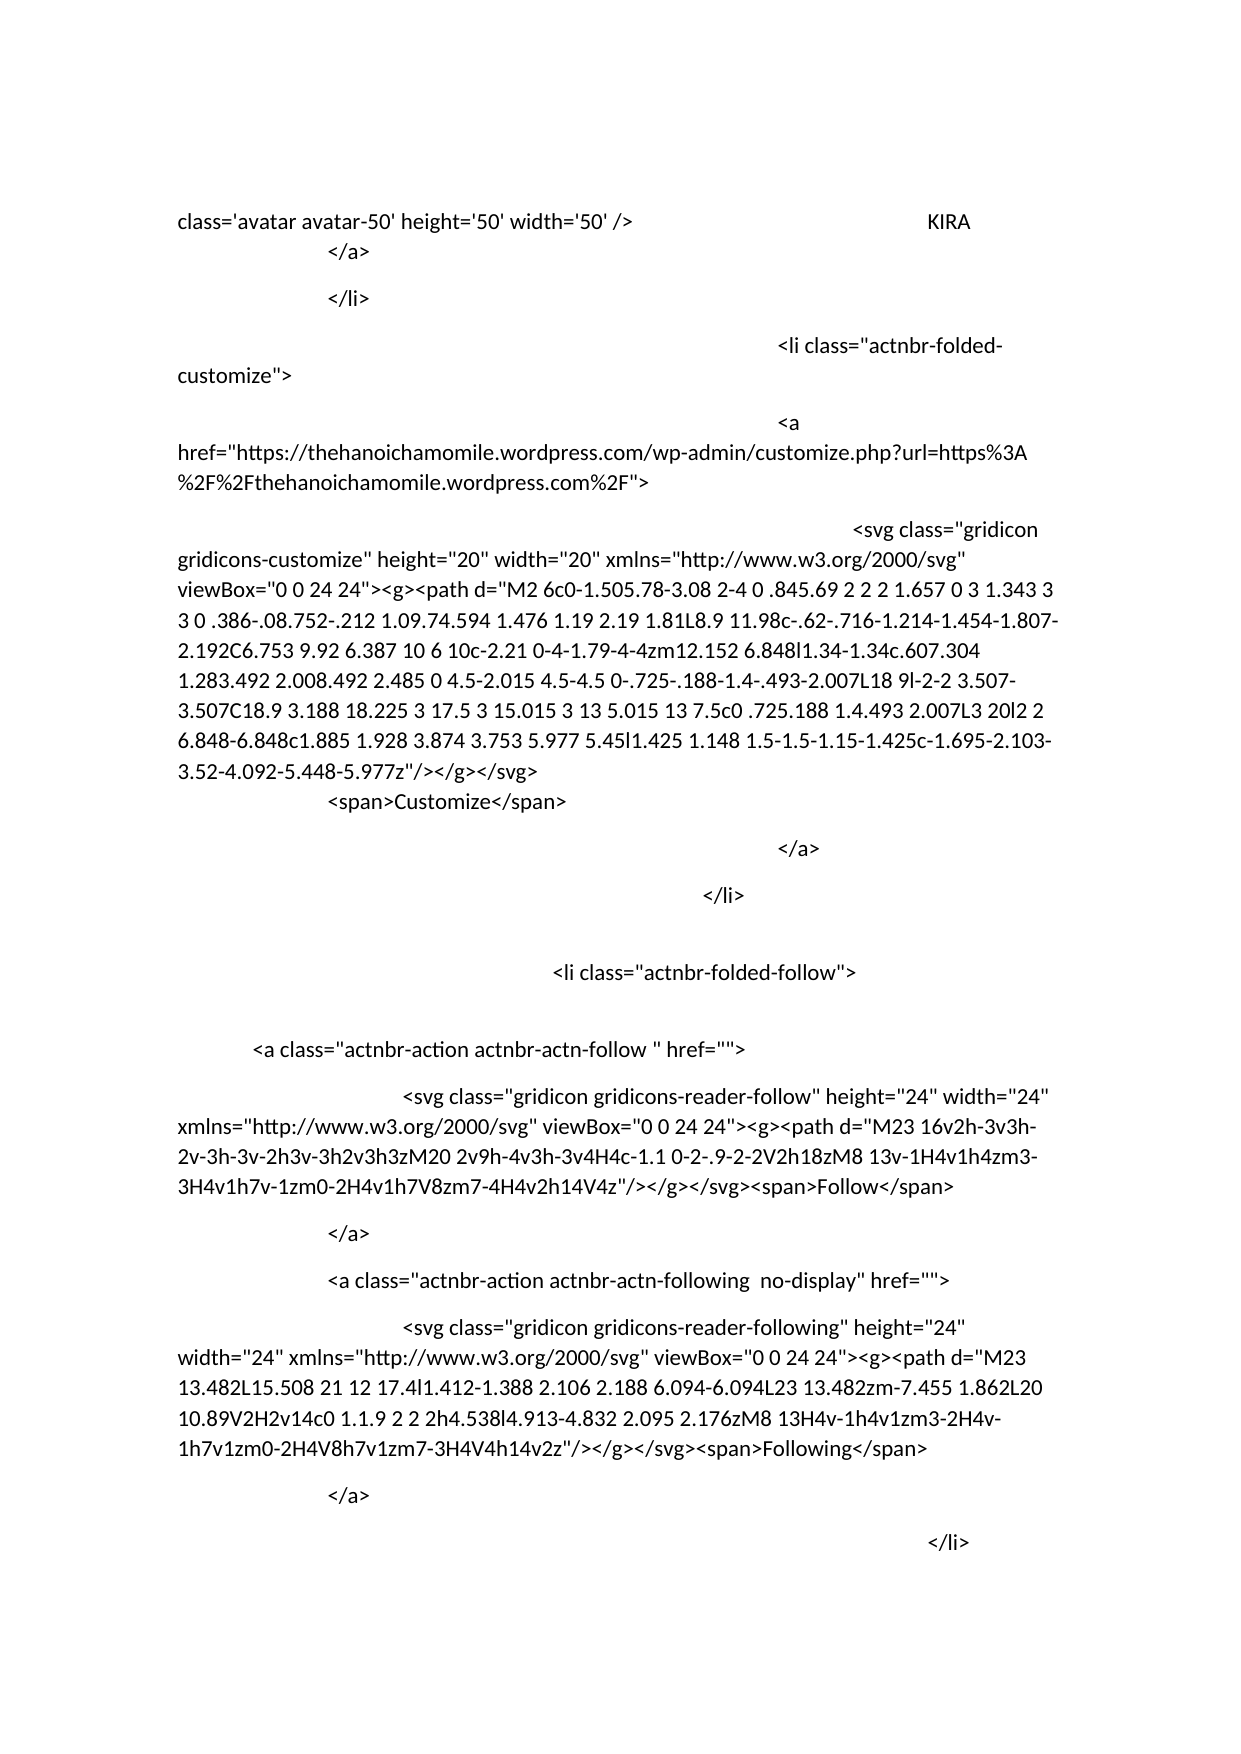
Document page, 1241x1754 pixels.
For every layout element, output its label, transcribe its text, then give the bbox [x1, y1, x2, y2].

text <li class="actnbr-folded-customize"> [177, 331, 1063, 389]
text </li> [177, 881, 1063, 909]
text <li class="actnbr-folded-follow"> [177, 928, 1063, 986]
text </li> [177, 284, 1063, 312]
text </a> [177, 1219, 1063, 1247]
text </li> [177, 1528, 1063, 1556]
text <a href="https://thehanoichamomile.wordpress.com/wp-admin/customize.php?url=https%3A%2F%2Fthehanoichamomile.wordpress.com%2F"> [177, 408, 1063, 496]
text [177, 207, 1063, 265]
text <a class="actnbr-action actnbr-actn-following no-display" href=""> [177, 1266, 1063, 1294]
text <svg class="gridicon gridicons-customize" height="20" width="20" xmlns="http://www.w3.org/2000/svg" viewBox="0 0 24 24"><g><path d="M2 6c0-1.505.78-3.08 2-4 0 .845.69 2 2 2 1.657 0 3 1.343 3 3 0 .386-.08.752-.212 1.09.74.594 1.476 1.19 2.19 1.81L8.9 11.98c-.62-.716-1.214-1.454-1.807-2.192C6.753 9.92 6.387 10 6 10c-2.21 0-4-1.79-4-4zm12.152 6.848l1.34-1.34c.607.304 1.283.492 2.008.492 2.485 0 4.5-2.015 4.5-4.5 0-.725-.188-1.4-.493-2.007L18 9l-2-2 3.507-3.507C18.9 3.188 18.225 3 17.5 3 15.015 3 13 5.015 13 7.5c0 .725.188 1.4.493 2.007L3 20l2 2 6.848-6.848c1.885 1.928 3.874 3.753 5.977 5.45l1.425 1.148 1.5-1.5-1.15-1.425c-1.695-2.103-3.52-4.092-5.448-5.977z"/></g></svg> <span>Customize</span> [177, 515, 1063, 815]
text <svg class="gridicon gridicons-reader-following" height="24" width="24" xmlns="http://www.w3.org/2000/svg" viewBox="0 0 24 24"><g><path d="M23 13.482L15.508 21 12 17.4l1.412-1.388 2.106 2.188 6.094-6.094L23 13.482zm-7.455 1.862L20 10.89V2H2v14c0 1.1.9 2 2 2h4.538l4.913-4.832 2.095 2.176zM8 13H4v-1h4v1zm3-2H4v-1h7v1zm0-2H4V8h7v1zm7-3H4V4h14v2z"/></g></svg><span>Following</span> [177, 1313, 1063, 1462]
text <svg class="gridicon gridicons-reader-follow" height="24" width="24" xmlns="http://www.w3.org/2000/svg" viewBox="0 0 24 24"><g><path d="M23 16v2h-3v3h-2v-3h-3v-2h3v-3h2v3h3zM20 2v9h-4v3h-3v4H4c-1.1 0-2-.9-2-2V2h18zM8 13v-1H4v1h4zm3-3H4v1h7v-1zm0-2H4v1h7V8zm7-4H4v2h14V4z"/></g></svg><span>Follow</span> [177, 1082, 1063, 1200]
text </a> [177, 834, 1063, 862]
text <a class="actnbr-action actnbr-actn-follow " href=""> [177, 1005, 1063, 1063]
text </a> [177, 1481, 1063, 1509]
